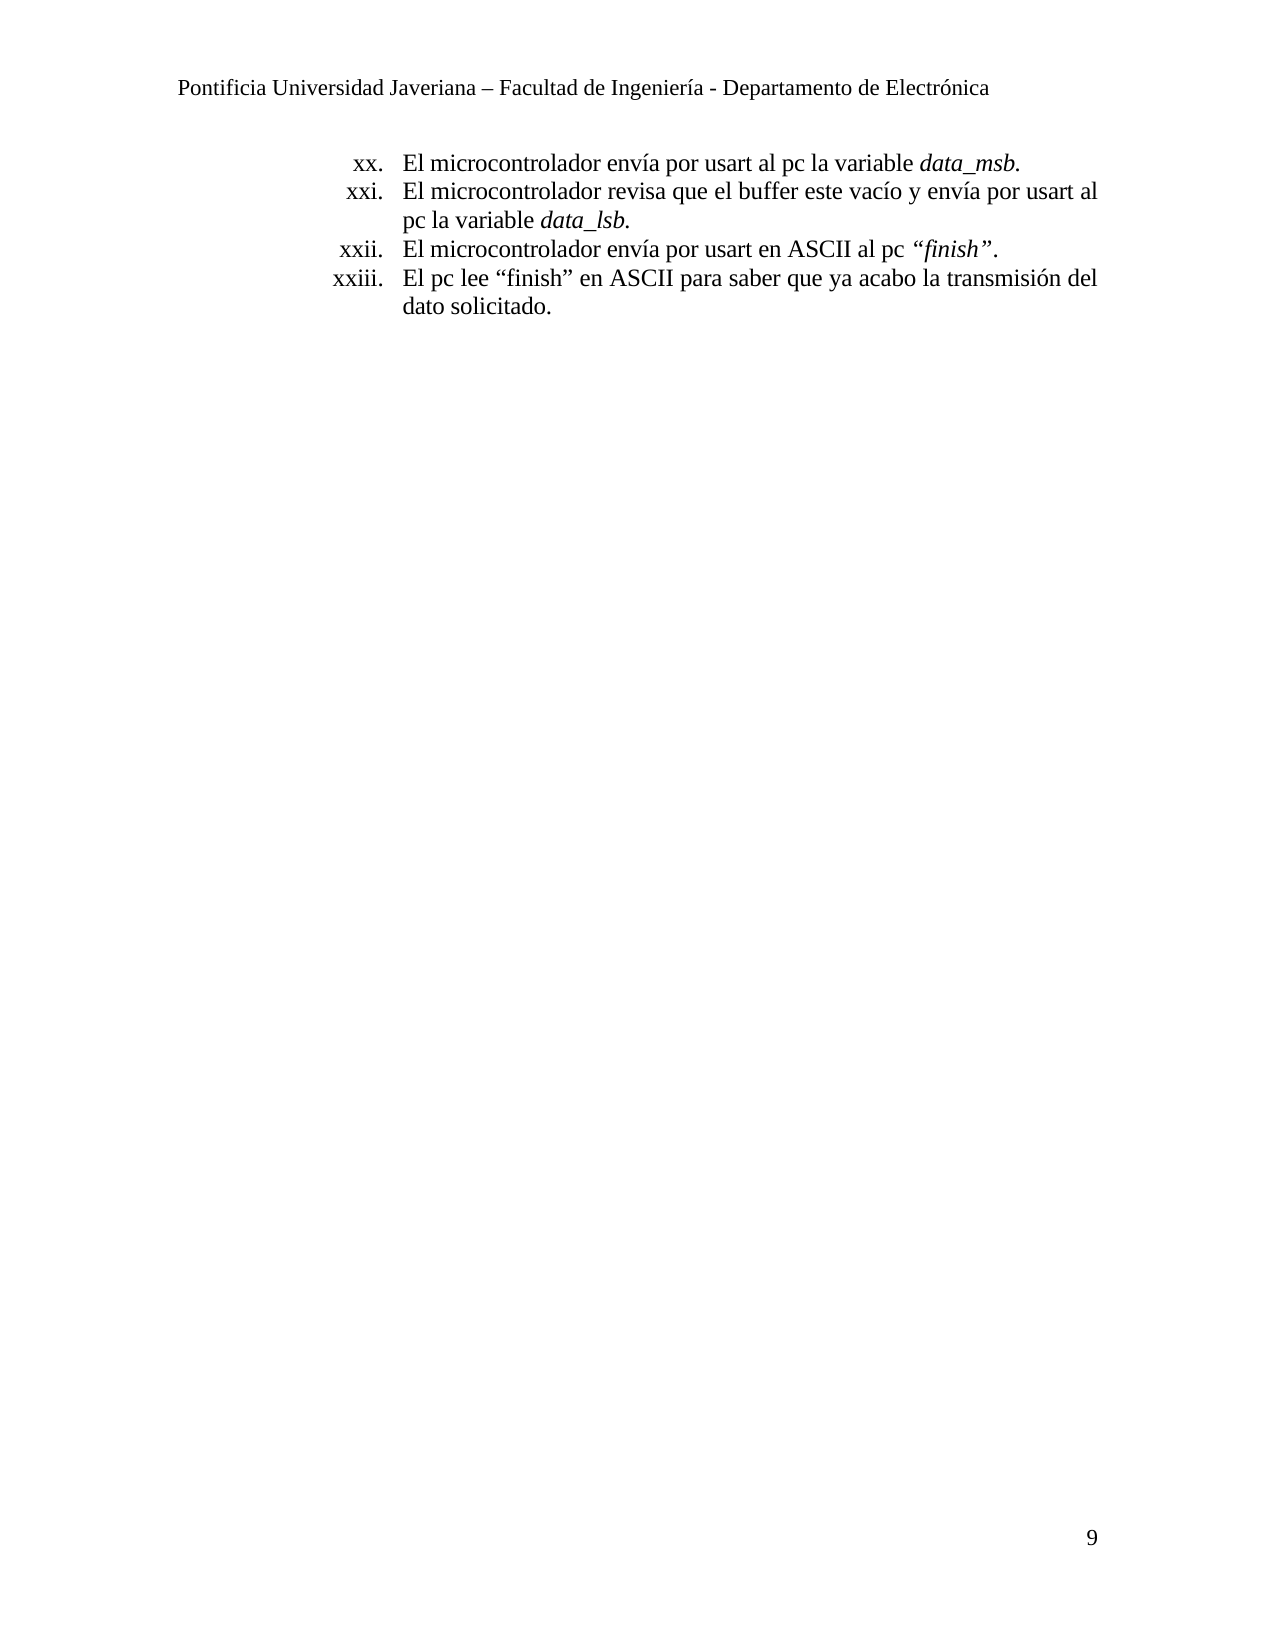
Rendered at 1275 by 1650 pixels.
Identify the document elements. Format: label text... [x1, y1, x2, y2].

list El microcontrolador revisa que el buffer este vacío y envía por usart al pc la variable data_lsb. [383, 176, 1098, 234]
list El microcontrolador envía por usart al pc la variable data_msb. [383, 148, 1098, 176]
list El microcontrolador envía por usart en ASCII al pc “finish”. [383, 234, 1098, 263]
list El pc lee “finish” en ASCII para saber que ya acabo la transmisión del dato solicitado. [383, 263, 1098, 320]
